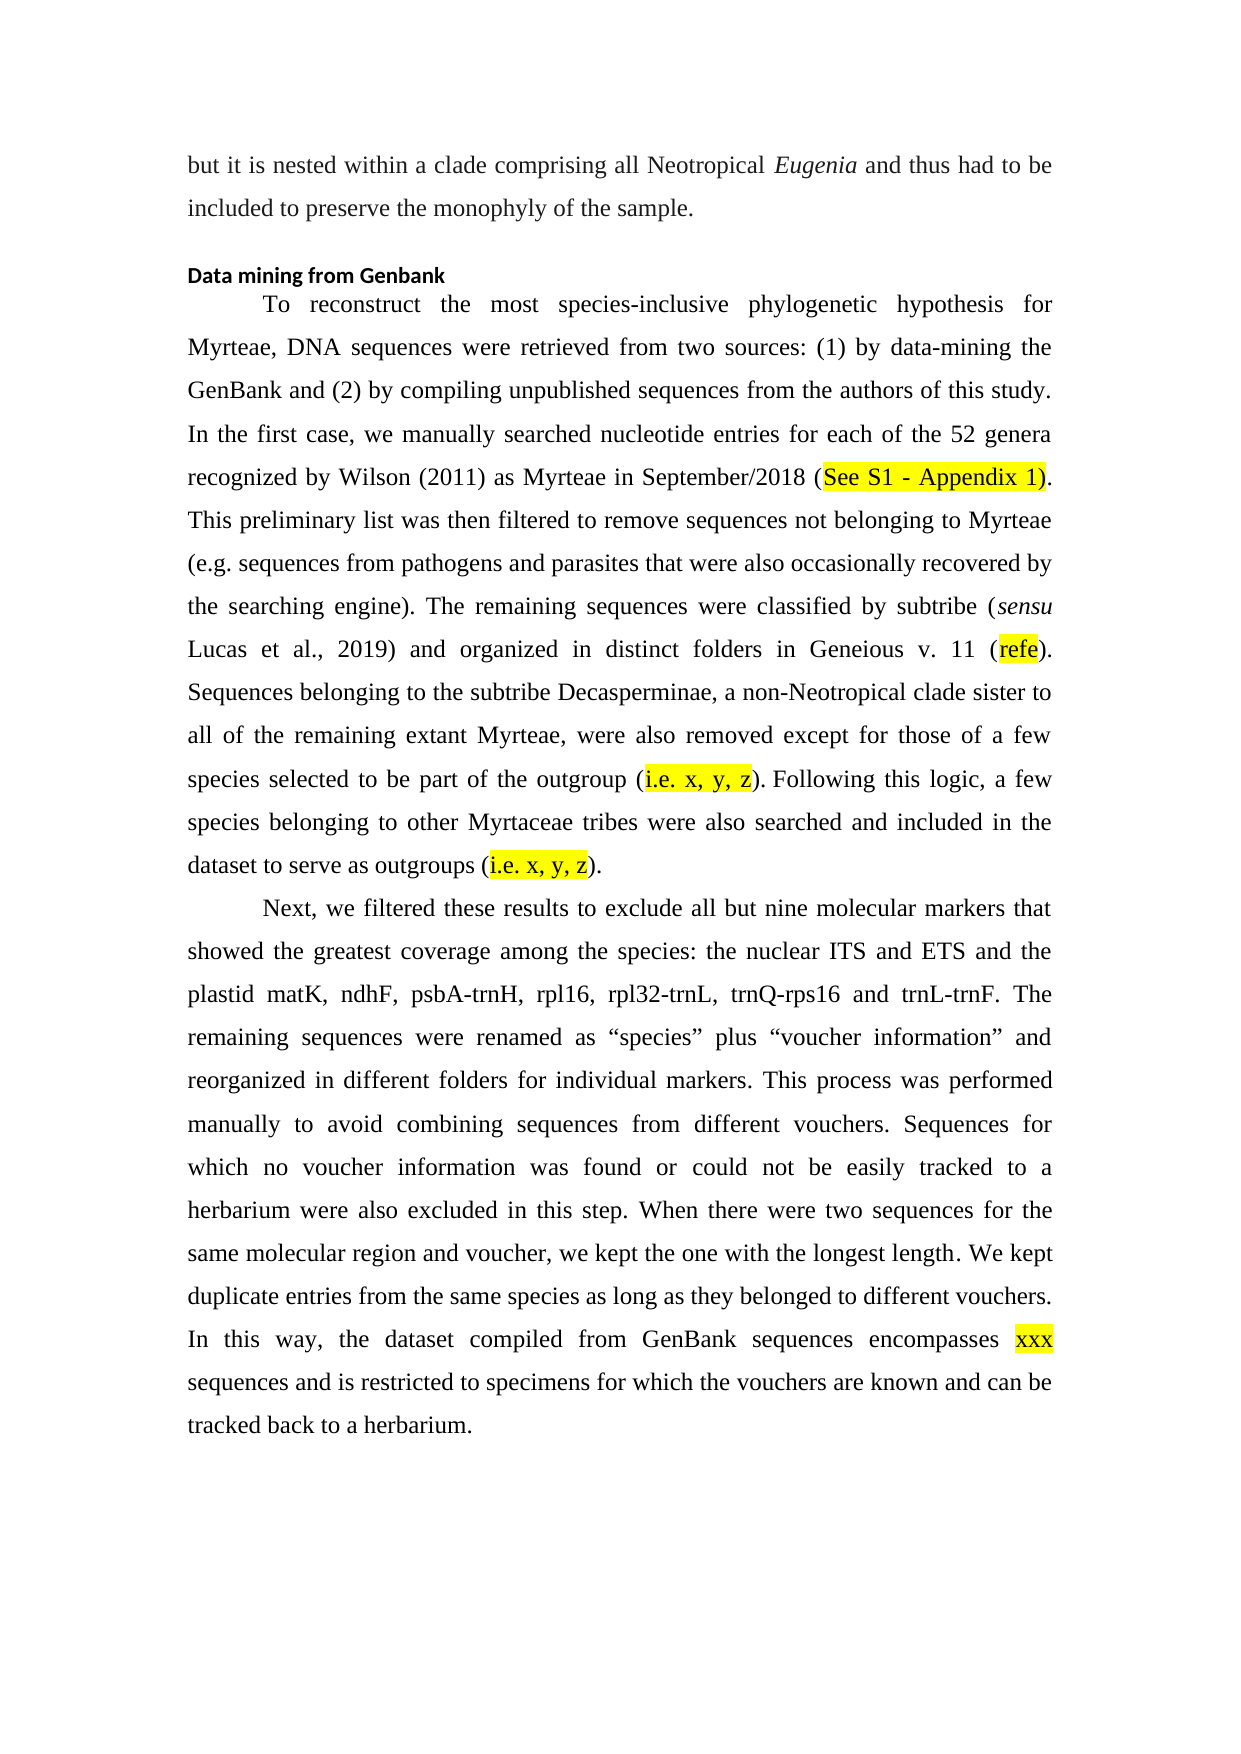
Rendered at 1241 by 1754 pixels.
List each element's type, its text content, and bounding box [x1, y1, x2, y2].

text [187, 150, 1053, 222]
text To reconstruct the most species-inclusive phylogenetic hypothesis for Myrteae, DNA sequences were retrieved from two sources: (1) by data-mining the GenBank and (2) by compiling unpublished sequences from the authors of this study. In the first case, we manually searched nucleotide entries for each of the 52 genera recognized by Wilson (2011) as Myrteae in September/2018 (See S1 - Appendix 1). This preliminary list was then filtered to remove sequences not belonging to Myrteae (e.g. sequences from pathogens and parasites that were also occasionally recovered by the searching engine). The remaining sequences were classified by subtribe (sensu Lucas et al., 2019) and organized in distinct folders in Geneious v. 11 (refe). Sequences belonging to the subtribe Decasperminae, a non-Neotropical clade sister to all of the remaining extant Myrteae, were also removed except for those of a few species selected to be part of the outgroup (i.e. x, y, z). Following this logic, a few species belonging to other Myrtaceae tribes were also searched and included in the dataset to serve as outgroups (i.e. x, y, z). [187, 289, 1053, 879]
text Next, we filtered these results to exclude all but nine molecular markers that showed the greatest coverage among the species: the nuclear ITS and ETS and the plastid matK, ndhF, psbA-trnH, rpl16, rpl32-trnL, trnQ-rps16 and trnL-trnF. The remaining sequences were renamed as “species” plus “voucher information” and reorganized in different folders for individual markers. This process was performed manually to avoid combining sequences from different vouchers. Sequences for which no voucher information was found or could not be easily tracked to a herbarium were also excluded in this step. When there were two sequences for the same molecular region and voucher, we kept the one with the longest length. We kept duplicate entries from the same species as long as they belonged to different vouchers. In this way, the dataset compiled from GenBank sequences encompasses xxx sequences and is restricted to specimens for which the vouchers are known and can be tracked back to a herbarium. [187, 893, 1053, 1439]
subtitle Data mining from Genbank [187, 261, 1053, 289]
